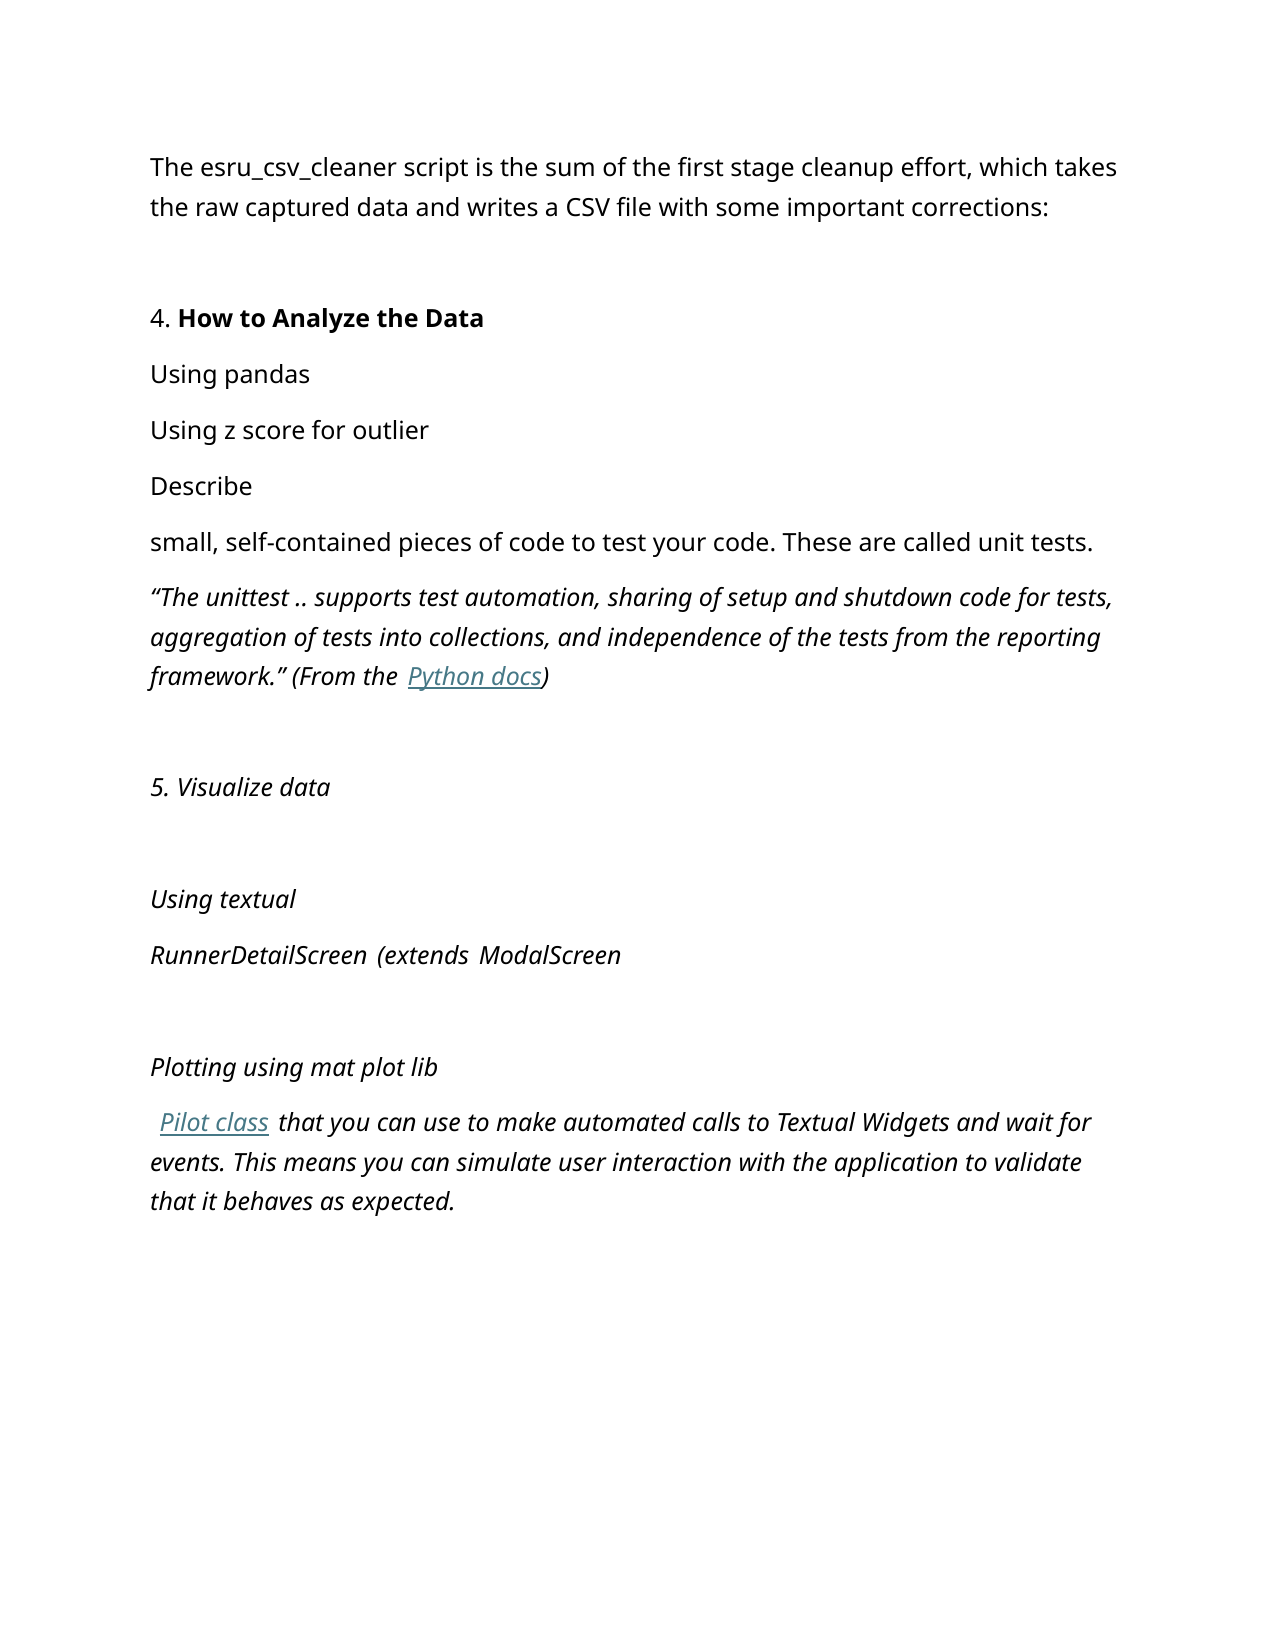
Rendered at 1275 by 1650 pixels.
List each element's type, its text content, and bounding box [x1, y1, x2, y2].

text Using textual [150, 882, 1125, 916]
text small, self-contained pieces of code to test your code. These are called unit tests. [150, 524, 1125, 558]
text Describe [150, 468, 1125, 502]
text 5. Visualize data [150, 770, 1125, 804]
text Pilot class that you can use to make automated calls to Textual Widgets and wait for events. This means you can simulate user interaction with the application to validate that it behaves as expected. [150, 1105, 1125, 1217]
text RunnerDetailScreen (extends ModalScreen [150, 937, 1125, 972]
text Using z score for outlier [150, 412, 1125, 447]
text Plotting using mat plot lib [150, 1049, 1125, 1083]
text “The unittest .. supports test automation, sharing of setup and shutdown code for tests, aggregation of tests into collections, and independence of the tests from the reporting framework.” (From the Python docs) [150, 580, 1125, 692]
text 4. How to Analyze the Data [150, 301, 1125, 335]
text The esru_csv_cleaner script is the sum of the first stage cleanup effort, which takes the raw captured data and writes a CSV file with some important corrections: [150, 150, 1125, 223]
text Using pandas [150, 357, 1125, 391]
